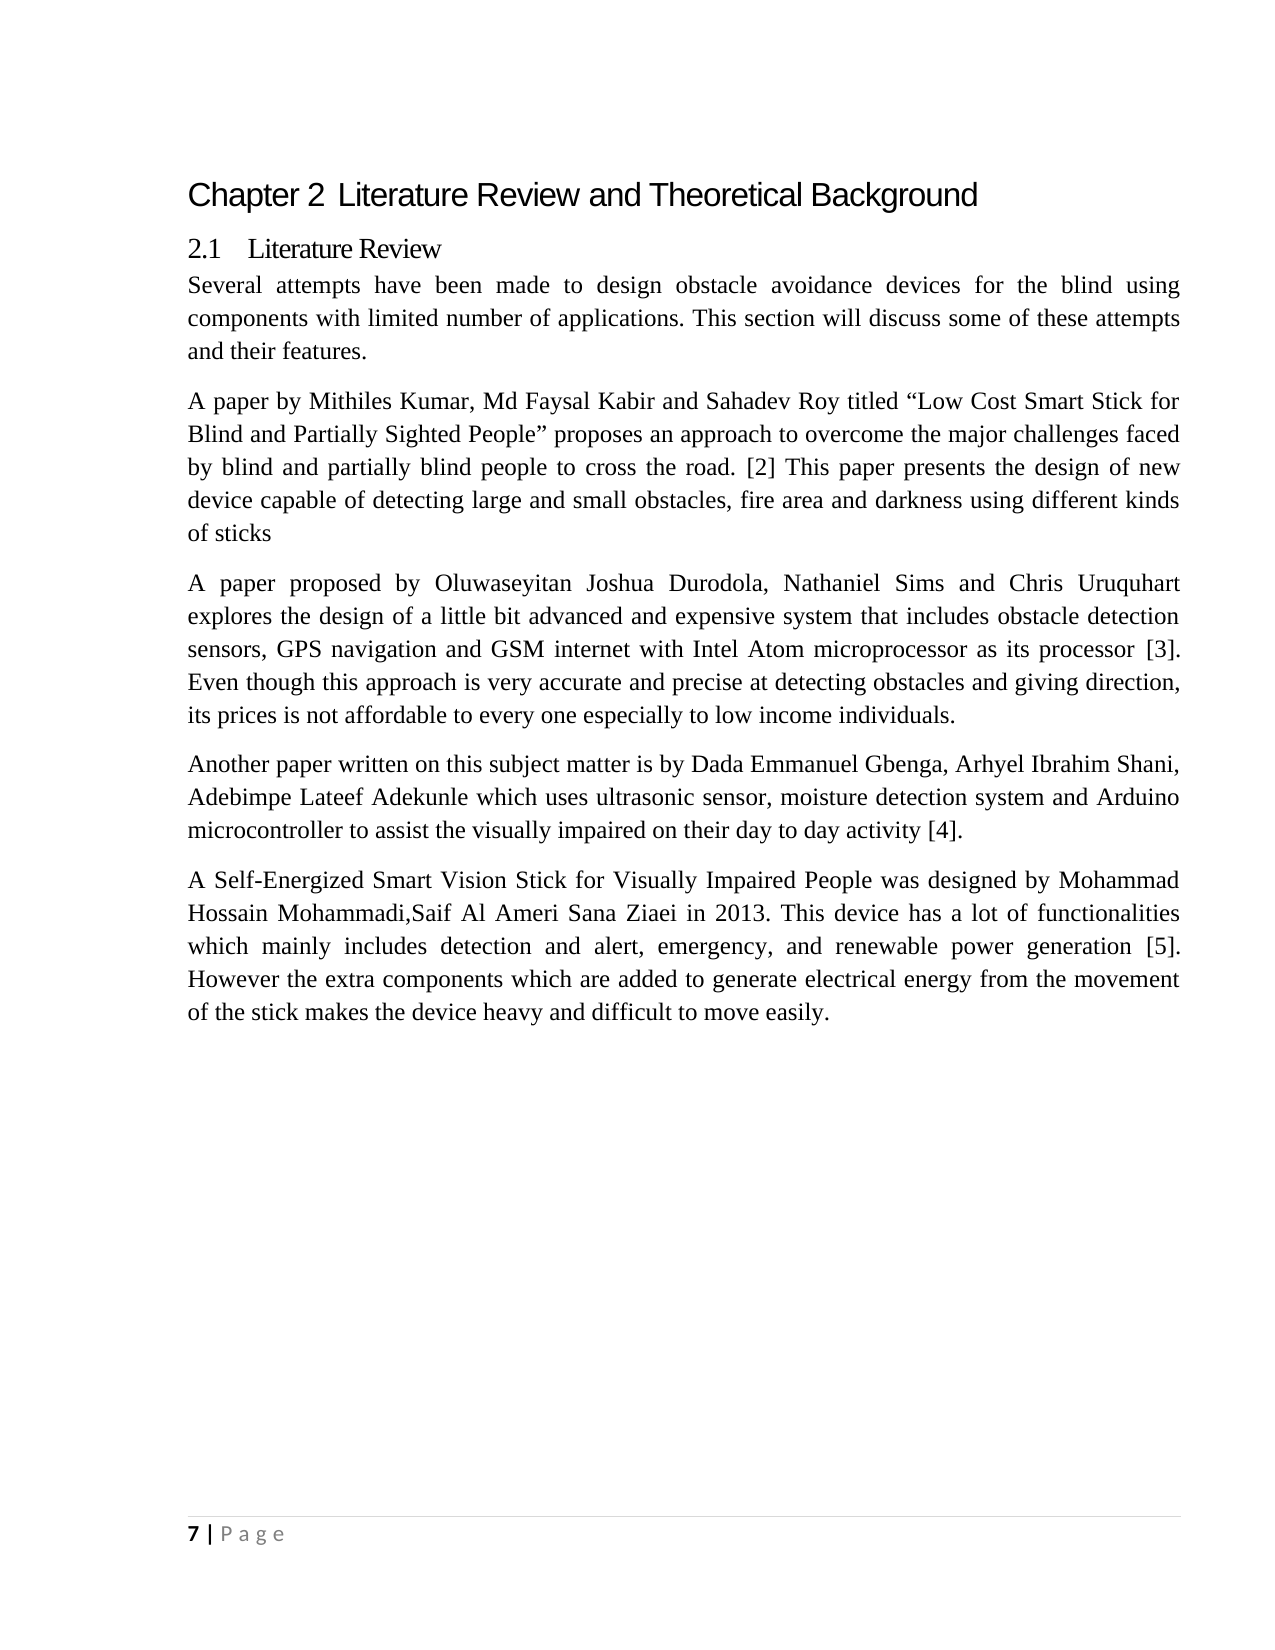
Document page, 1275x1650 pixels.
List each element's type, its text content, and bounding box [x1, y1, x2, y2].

text Another paper written on this subject matter is by Dada Emmanuel Gbenga, Arhyel Ibrahim Shani, Adebimpe Lateef Adekunle which uses ultrasonic sensor, moisture detection system and Arduino microcontroller to assist the visually impaired on their day to day activity. [187, 749, 1181, 844]
subtitle Literature Review [187, 232, 1181, 265]
text A paper by Mithiles Kumar, Md Faysal Kabir and Sahadev Roy titled “Low Cost Smart Stick for Blind and Partially Sighted People” proposes an approach to overcome the major challenges faced by blind and partially blind people to cross the road. This paper presents the design of new device capable of detecting large and small obstacles, fire area and darkness using different kinds of sticks [187, 386, 1181, 547]
subtitle Literature Review and Theoretical Background [187, 175, 1181, 213]
text A paper proposed by Oluwaseyitan Joshua Durodola, Nathaniel Sims and Chris Uruquhart explores the design of a little bit advanced and expensive system that includes obstacle detection sensors, GPS navigation and GSM internet with Intel Atom microprocessor as its processor. Even though this approach is very accurate and precise at detecting obstacles and giving direction, its prices is not affordable to every one especially to low income individuals. [187, 568, 1181, 728]
text A Self-Energized Smart Vision Stick for Visually Impaired People was designed by Mohammad Hossain Mohammadi,Saif Al Ameri Sana Ziaei in 2013. This device has a lot of functionalities which mainly includes detection and alert, emergency, and renewable power generation. However the extra components which are added to generate electrical energy from the movement of the stick makes the device heavy and difficult to move easily. [187, 865, 1181, 1026]
text Several attempts have been made to design obstacle avoidance devices for the blind using components with limited number of applications. This section will discuss some of these attempts and their features. [187, 270, 1181, 365]
